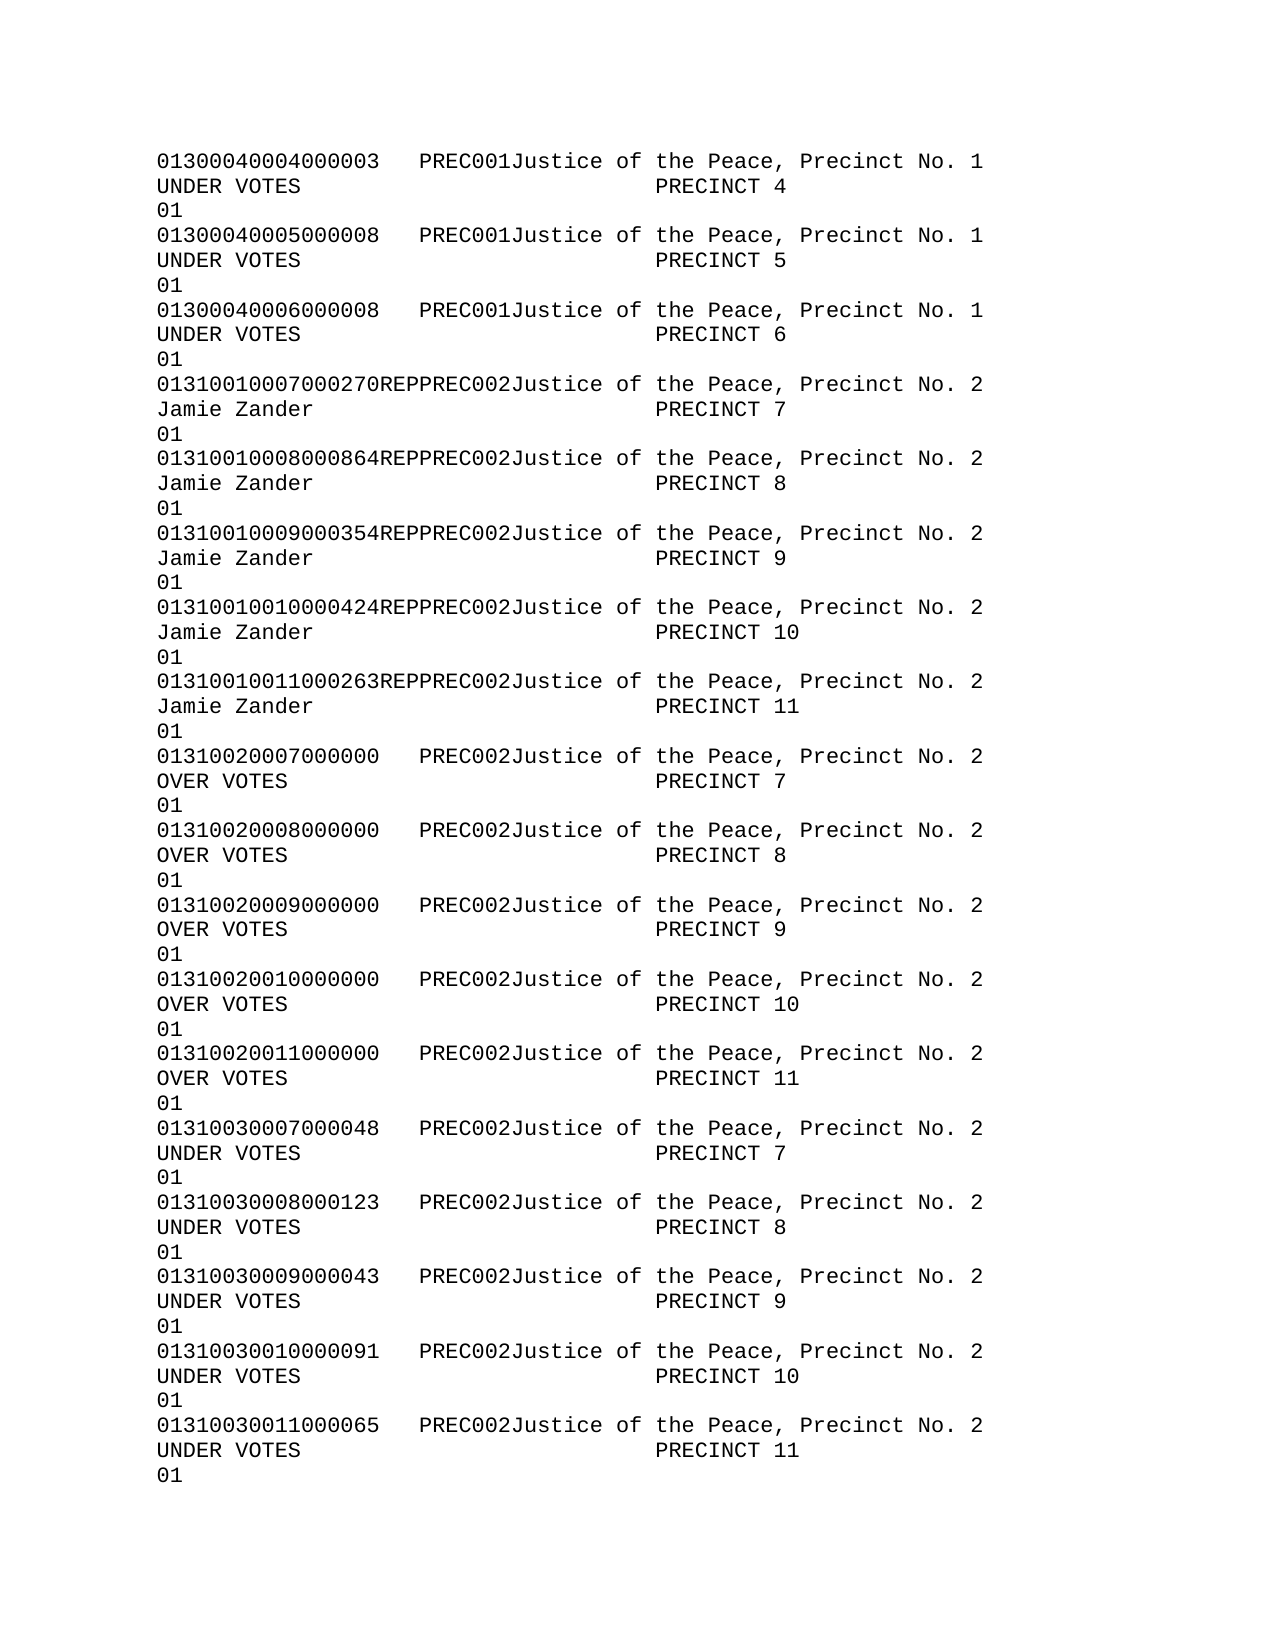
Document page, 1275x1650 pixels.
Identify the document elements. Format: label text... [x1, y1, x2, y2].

text 01310010007000270REPPREC002Justice of the Peace, Precinct No. 2 Jamie Zander PRECINCT 7 01 [156, 373, 1118, 447]
text 01310010010000424REPPREC002Justice of the Peace, Precinct No. 2 Jamie Zander PRECINCT 10 01 [156, 596, 1118, 671]
text 01300040006000008 PREC001Justice of the Peace, Precinct No. 1 UNDER VOTES PRECINCT 6 01 [156, 299, 1118, 373]
text 01310020008000000 PREC002Justice of the Peace, Precinct No. 2 OVER VOTES PRECINCT 8 01 [156, 819, 1118, 894]
text 01310010009000354REPPREC002Justice of the Peace, Precinct No. 2 Jamie Zander PRECINCT 9 01 [156, 522, 1118, 596]
text 01310010011000263REPPREC002Justice of the Peace, Precinct No. 2 Jamie Zander PRECINCT 11 01 [156, 671, 1118, 745]
text 01310020010000000 PREC002Justice of the Peace, Precinct No. 2 OVER VOTES PRECINCT 10 01 [156, 968, 1118, 1042]
text 01310010008000864REPPREC002Justice of the Peace, Precinct No. 2 Jamie Zander PRECINCT 8 01 [156, 447, 1118, 522]
text 01310030011000065 PREC002Justice of the Peace, Precinct No. 2 UNDER VOTES PRECINCT 11 01 [156, 1414, 1118, 1489]
text 01310020011000000 PREC002Justice of the Peace, Precinct No. 2 OVER VOTES PRECINCT 11 01 [156, 1042, 1118, 1117]
text 01310020007000000 PREC002Justice of the Peace, Precinct No. 2 OVER VOTES PRECINCT 7 01 [156, 745, 1118, 819]
text 01310030007000048 PREC002Justice of the Peace, Precinct No. 2 UNDER VOTES PRECINCT 7 01 [156, 1117, 1118, 1191]
text 01310020009000000 PREC002Justice of the Peace, Precinct No. 2 OVER VOTES PRECINCT 9 01 [156, 894, 1118, 968]
text 01310030010000091 PREC002Justice of the Peace, Precinct No. 2 UNDER VOTES PRECINCT 10 01 [156, 1340, 1118, 1414]
text 01300040004000003 PREC001Justice of the Peace, Precinct No. 1 UNDER VOTES PRECINCT 4 01 [156, 150, 1118, 224]
text 01310030009000043 PREC002Justice of the Peace, Precinct No. 2 UNDER VOTES PRECINCT 9 01 [156, 1266, 1118, 1340]
text 01300040005000008 PREC001Justice of the Peace, Precinct No. 1 UNDER VOTES PRECINCT 5 01 [156, 224, 1118, 299]
text 01310030008000123 PREC002Justice of the Peace, Precinct No. 2 UNDER VOTES PRECINCT 8 01 [156, 1191, 1118, 1266]
